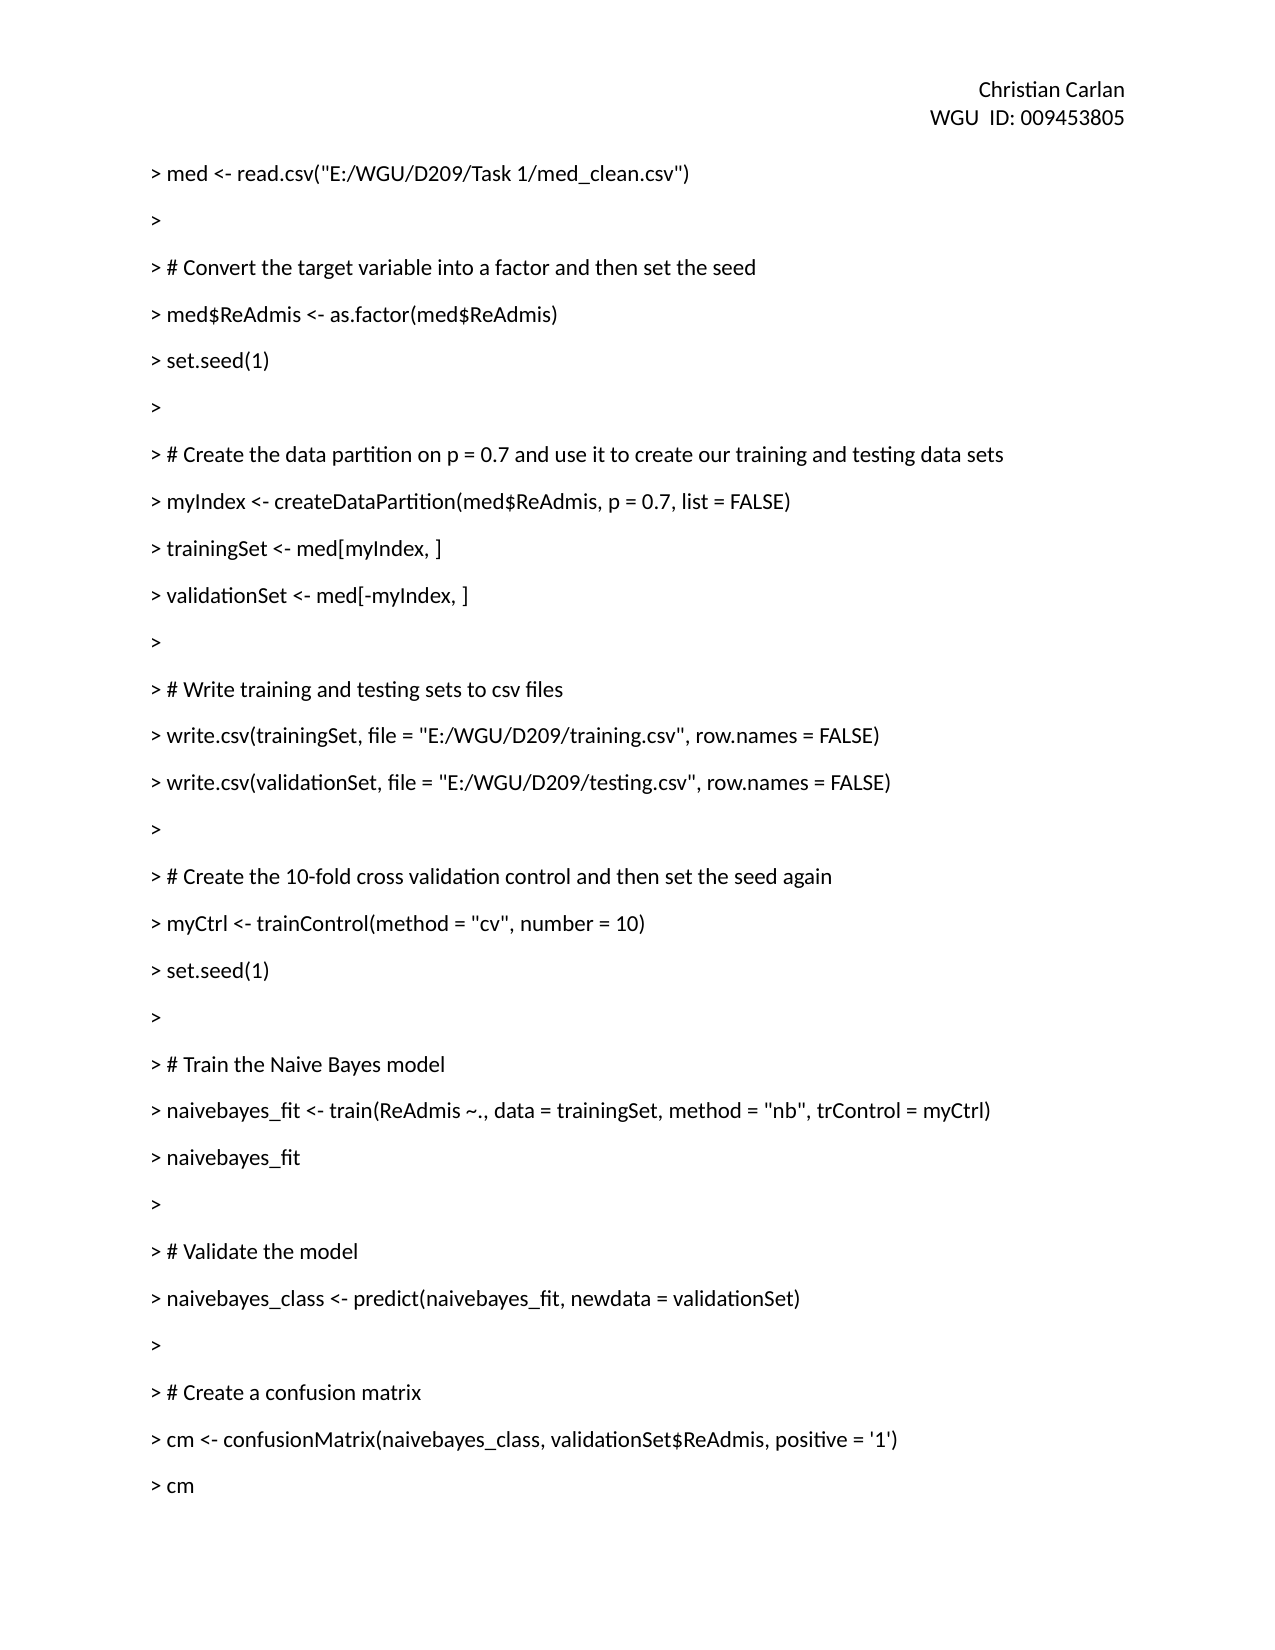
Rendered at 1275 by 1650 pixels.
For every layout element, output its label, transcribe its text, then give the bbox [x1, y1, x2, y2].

text > med$ReAdmis <- as.factor(med$ReAdmis) [150, 300, 1125, 328]
text > set.seed(1) [150, 347, 1125, 374]
text > [150, 1003, 1125, 1031]
text > [150, 1331, 1125, 1359]
text > cm <- confusionMatrix(naivebayes_class, validationSet$ReAdmis, positive = '1') [150, 1425, 1125, 1453]
text > cm [150, 1472, 1125, 1499]
text > naivebayes_fit <- train(ReAdmis ~., data = trainingSet, method = "nb", trControl = myCtrl) [150, 1097, 1125, 1124]
text > [150, 393, 1125, 421]
text > # Create the 10-fold cross validation control and then set the seed again [150, 862, 1125, 890]
text > myCtrl <- trainControl(method = "cv", number = 10) [150, 909, 1125, 937]
text > myIndex <- createDataPartition(med$ReAdmis, p = 0.7, list = FALSE) [150, 487, 1125, 515]
text > [150, 206, 1125, 234]
text > # Write training and testing sets to csv files [150, 675, 1125, 703]
text > # Create the data partition on p = 0.7 and use it to create our training and testing data sets [150, 440, 1125, 468]
text > trainingSet <- med[myIndex, ] [150, 534, 1125, 562]
text > write.csv(validationSet, file = "E:/WGU/D209/testing.csv", row.names = FALSE) [150, 768, 1125, 796]
text > naivebayes_fit [150, 1143, 1125, 1171]
text > set.seed(1) [150, 956, 1125, 984]
text > # Validate the model [150, 1237, 1125, 1265]
text > naivebayes_class <- predict(naivebayes_fit, newdata = validationSet) [150, 1284, 1125, 1312]
text > [150, 1190, 1125, 1218]
text > [150, 815, 1125, 843]
text > [150, 628, 1125, 656]
text > # Train the Naive Bayes model [150, 1050, 1125, 1078]
text > med <- read.csv("E:/WGU/D209/Task 1/med_clean.csv") [150, 159, 1125, 187]
text > # Convert the target variable into a factor and then set the seed [150, 253, 1125, 281]
text > write.csv(trainingSet, file = "E:/WGU/D209/training.csv", row.names = FALSE) [150, 722, 1125, 749]
text > validationSet <- med[-myIndex, ] [150, 581, 1125, 609]
text > # Create a confusion matrix [150, 1378, 1125, 1406]
